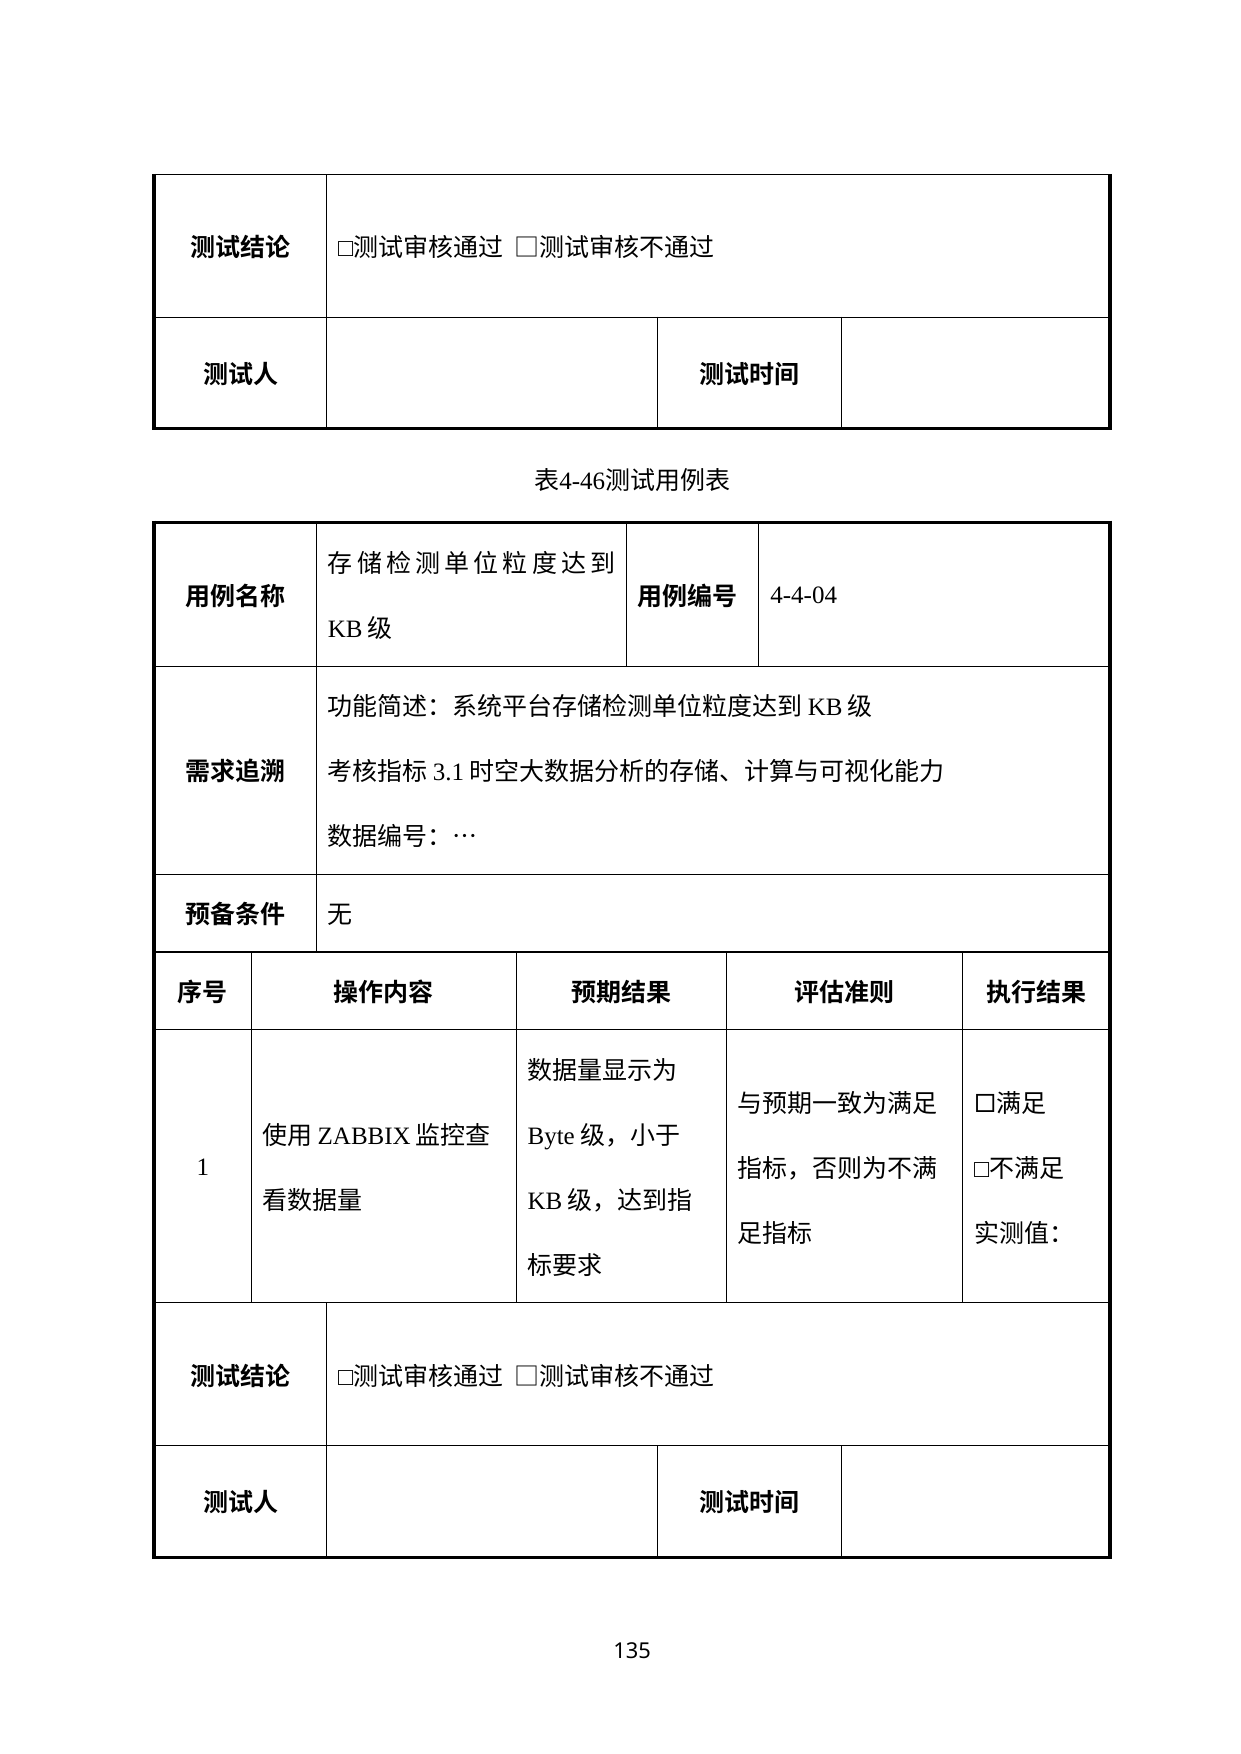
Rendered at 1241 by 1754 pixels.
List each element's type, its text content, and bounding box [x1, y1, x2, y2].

table_cell 预期结果 [517, 953, 726, 1029]
table_cell [842, 1446, 1108, 1556]
table_header 用例编号 [627, 524, 758, 666]
table_cell 测试结论 [156, 175, 326, 317]
table_cell □测试审核通过 □测试审核不通过 [327, 175, 1108, 317]
table_cell 1 [156, 1030, 251, 1302]
table_cell 测试人 [156, 318, 326, 427]
table_cell [327, 1446, 657, 1556]
table_header 4-4-04 [759, 524, 1108, 666]
table_cell 测试结论 [156, 1303, 326, 1445]
table_cell 满足 □不满足 实测值： [963, 1030, 1108, 1302]
table_cell 序号 [156, 953, 251, 1029]
table_cell 预备条件 [156, 875, 316, 951]
table_cell 与预期一致为满足指标，否则为不满足指标 [727, 1030, 962, 1302]
table_cell 测试时间 [658, 1446, 841, 1556]
table_cell [842, 318, 1108, 427]
table_cell 评估准则 [727, 953, 962, 1029]
table_cell 测试人 [156, 1446, 326, 1556]
table_cell 测试时间 [658, 318, 841, 427]
table_cell 需求追溯 [156, 667, 316, 873]
table_cell 使用ZABBIX监控查看数据量 [252, 1030, 516, 1302]
table_header 存储检测单位粒度达到KB级 [317, 524, 626, 666]
table_cell 操作内容 [252, 953, 516, 1029]
table_cell 数据量显示为Byte级，小于KB级，达到指标要求 [517, 1030, 726, 1302]
table_cell 功能简述：系统平台存储检测单位粒度达到KB级 考核指标3.1时空大数据分析的存储、计算与可视化能力 数据编号：… [317, 667, 1108, 873]
table_cell [327, 318, 657, 427]
table_cell 无 [317, 875, 1108, 951]
table_cell □测试审核通过 □测试审核不通过 [327, 1303, 1108, 1445]
table_cell 执行结果 [963, 953, 1108, 1029]
table_header 用例名称 [156, 524, 316, 666]
